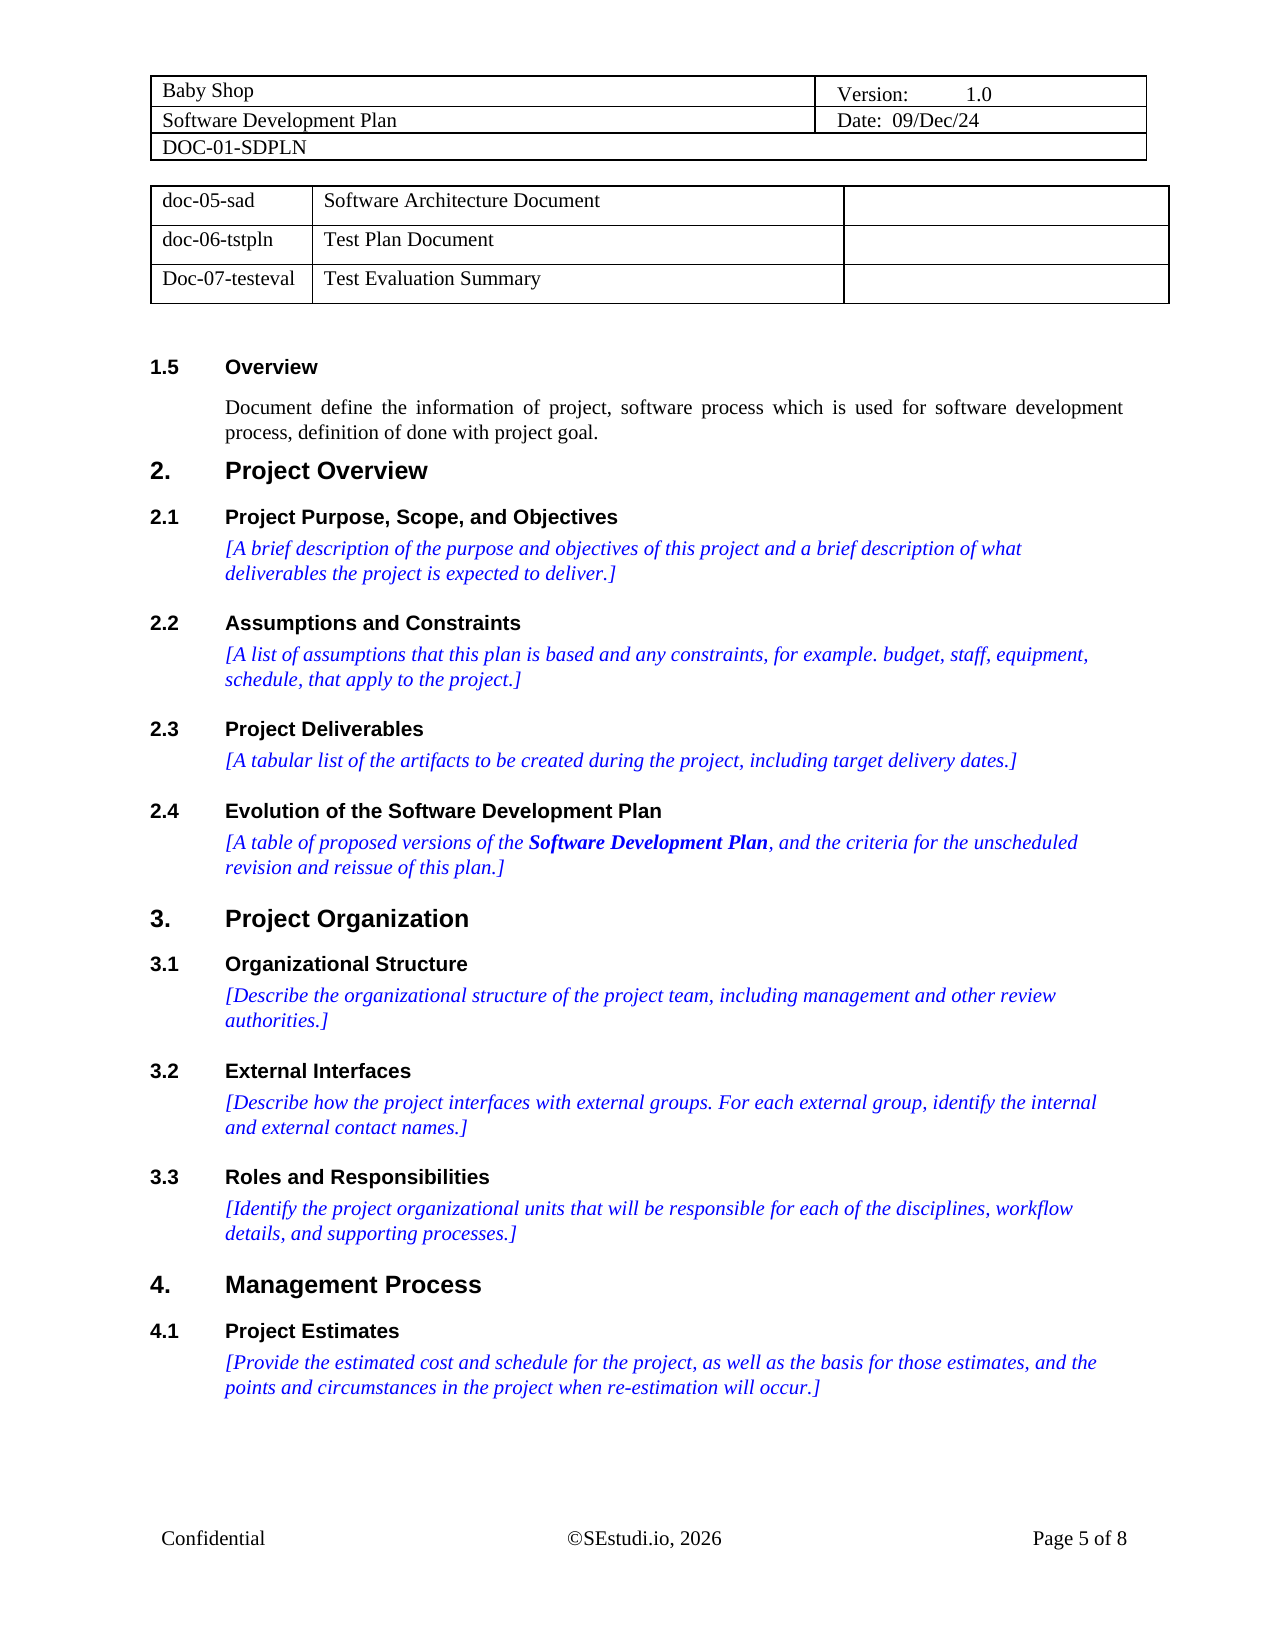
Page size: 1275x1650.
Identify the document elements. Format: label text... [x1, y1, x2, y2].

table_cell doc-05-sad [152, 187, 312, 224]
table_cell [845, 226, 1168, 263]
text [Identify the project organizational units that will be responsible for each of the disciplines, workflow details, and supporting processes.] [225, 1195, 1125, 1245]
text [A table of proposed versions of the Software Development Plan, and the criteria for the unscheduled revision and reissue of this plan.] [225, 829, 1125, 879]
subtitle Project Overview [150, 456, 1125, 485]
text [A brief description of the purpose and objectives of this project and a brief description of what deliverables the project is expected to deliver.] [225, 535, 1125, 585]
text [Describe how the project interfaces with external groups. For each external group, identify the internal and external contact names.] [225, 1089, 1125, 1139]
subtitle Overview [150, 354, 1125, 379]
table_cell [845, 187, 1168, 224]
subtitle Assumptions and Constraints [150, 610, 1125, 635]
subtitle Organizational Structure [150, 951, 1125, 976]
subtitle Project Organization [150, 904, 1125, 932]
table_cell Test Plan Document [313, 226, 843, 263]
subtitle External Interfaces [150, 1057, 1125, 1082]
table_cell [845, 265, 1168, 303]
text Document define the information of project, software process which is used for software development process, definition of done with project goal. [225, 394, 1125, 444]
subtitle Evolution of the Software Development Plan [150, 797, 1125, 822]
subtitle Project Purpose, Scope, and Objectives [150, 504, 1125, 529]
text [A list of assumptions that this plan is based and any constraints, for example. budget, staff, equipment, schedule, that apply to the project.] [225, 641, 1125, 691]
subtitle Roles and Responsibilities [150, 1164, 1125, 1189]
table_cell doc-06-tstpln [152, 226, 312, 263]
text [Describe the organizational structure of the project team, including management and other review authorities.] [225, 982, 1125, 1032]
table_cell Software Architecture Document [313, 187, 843, 224]
table_cell Doc-07-testeval [152, 265, 312, 303]
subtitle Project Deliverables [150, 716, 1125, 741]
text [A tabular list of the artifacts to be created during the project, including target delivery dates.] [225, 747, 1125, 772]
subtitle Management Process [150, 1270, 1125, 1299]
text [Provide the estimated cost and schedule for the project, as well as the basis for those estimates, and the points and circumstances in the project when re-estimation will occur.] [225, 1349, 1125, 1399]
table_cell Test Evaluation Summary [313, 265, 843, 303]
subtitle Project Estimates [150, 1317, 1125, 1342]
